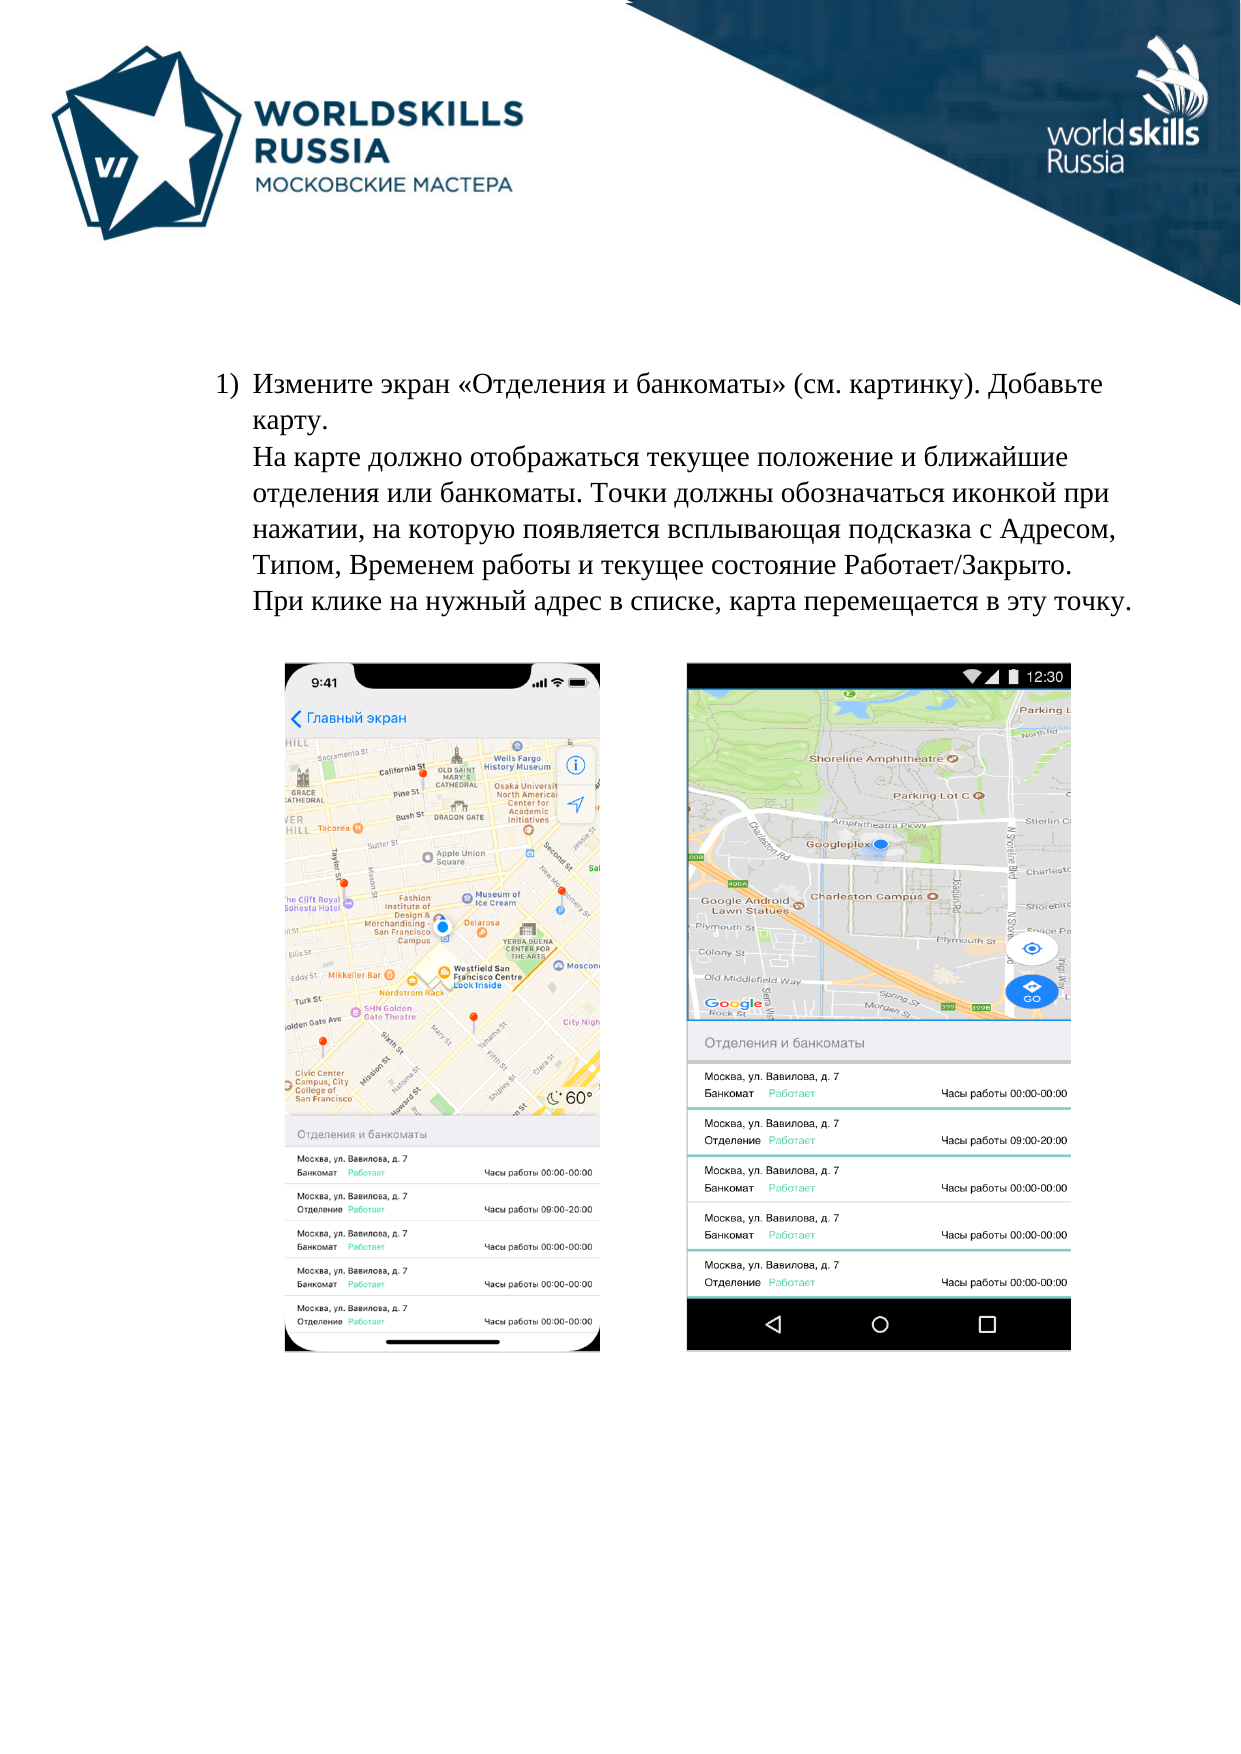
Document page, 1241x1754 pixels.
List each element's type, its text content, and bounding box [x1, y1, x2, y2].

picture [0, 0, 1241, 306]
list При клике на нужный адрес в списке, карта перемещается в эту точку. [252, 583, 1152, 617]
picture [283, 662, 600, 1350]
list На карте должно отображаться текущее положение и ближайшие отделения или банкоматы. Точки должны обозначаться иконкой при нажатии, на которую появляется всплывающая подсказка с Адресом, Типом, Временем работы и текущее состояние Работает/Закрыто. [252, 439, 1152, 581]
picture [685, 662, 1071, 1350]
list Измените экран «Отделения и банкоматы» (см. картинку). Добавьте карту. [215, 366, 1152, 436]
